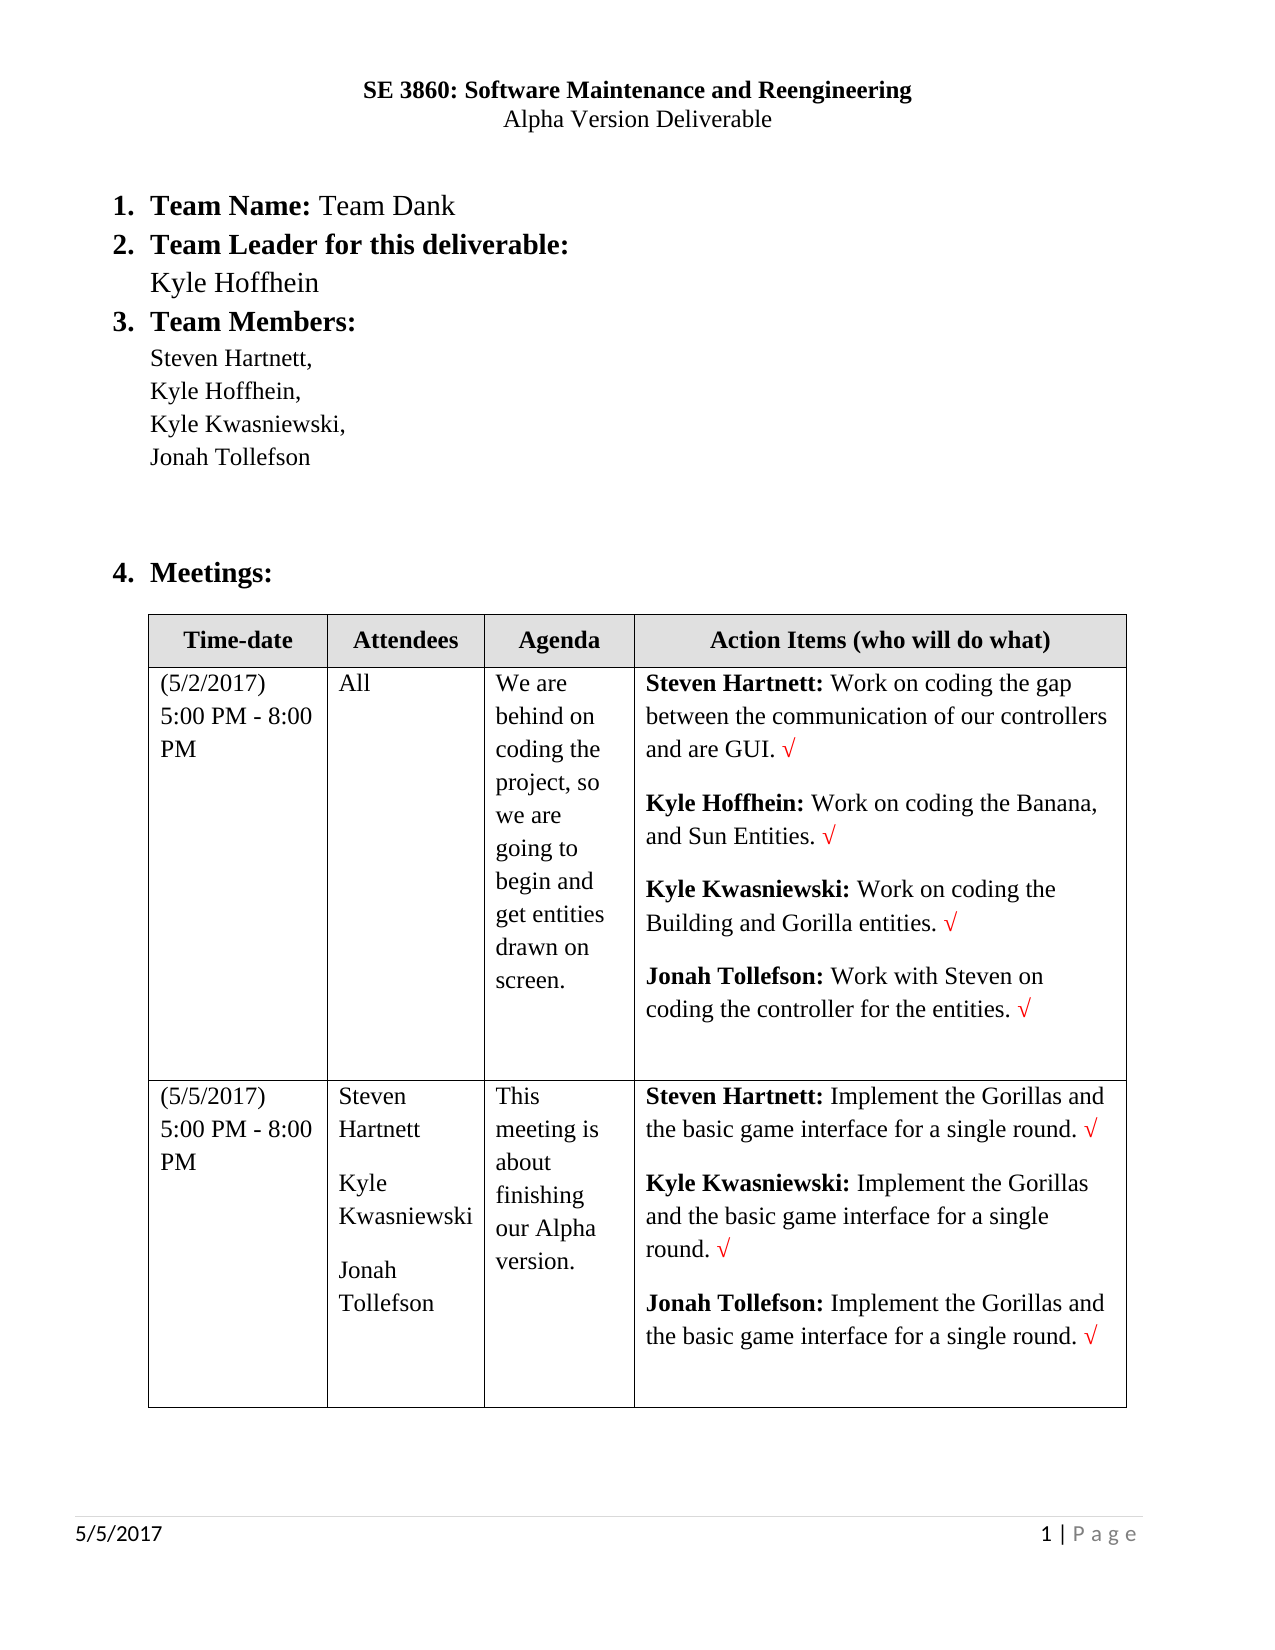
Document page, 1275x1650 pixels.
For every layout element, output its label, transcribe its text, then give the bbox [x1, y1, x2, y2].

list Jonah Tollefson [150, 442, 1200, 471]
list Kyle Hoffhein, [150, 376, 1200, 404]
table_header Time-date [149, 615, 327, 667]
list Team Name: Team Dank [112, 188, 1200, 222]
table_cell Steven Hartnett: Work on coding the gap between the communication of our controllers and are GUI. √ Kyle Hoffhein: Work on coding the Banana, and Sun Entities. √ Kyle Kwasniewski: Work on coding the Building and Gorilla entities. √ Jonah Tollefson: Work with Steven on coding the controller for the entities. √ [635, 668, 1126, 1080]
table_cell (5/2/2017) 5:00 PM - 8:00 PM [149, 668, 327, 1080]
table_header Attendees [328, 615, 484, 667]
table_header Agenda [485, 615, 634, 667]
list Meetings: [112, 555, 1200, 588]
list Team Members: [112, 304, 1200, 338]
list Team Leader for this deliverable: [112, 227, 1200, 261]
table_header Action Items (who will do what) [635, 615, 1126, 667]
table_cell Steven Hartnett Kyle Kwasniewski Jonah Tollefson [328, 1081, 484, 1407]
list Kyle Hoffhein [150, 266, 1200, 299]
table_cell Steven Hartnett: Implement the Gorillas and the basic game interface for a single round. √ Kyle Kwasniewski: Implement the Gorillas and the basic game interface for a single round. √ Jonah Tollefson: Implement the Gorillas and the basic game interface for a single round. √ [635, 1081, 1126, 1407]
table_cell (5/5/2017) 5:00 PM - 8:00 PM [149, 1081, 327, 1407]
list Steven Hartnett, [150, 343, 1200, 371]
list Kyle Kwasniewski, [150, 409, 1200, 437]
table_cell This meeting is about finishing our Alpha version. [485, 1081, 634, 1407]
table_cell All [328, 668, 484, 1080]
table_cell We are behind on coding the project, so we are going to begin and get entities drawn on screen. [485, 668, 634, 1080]
